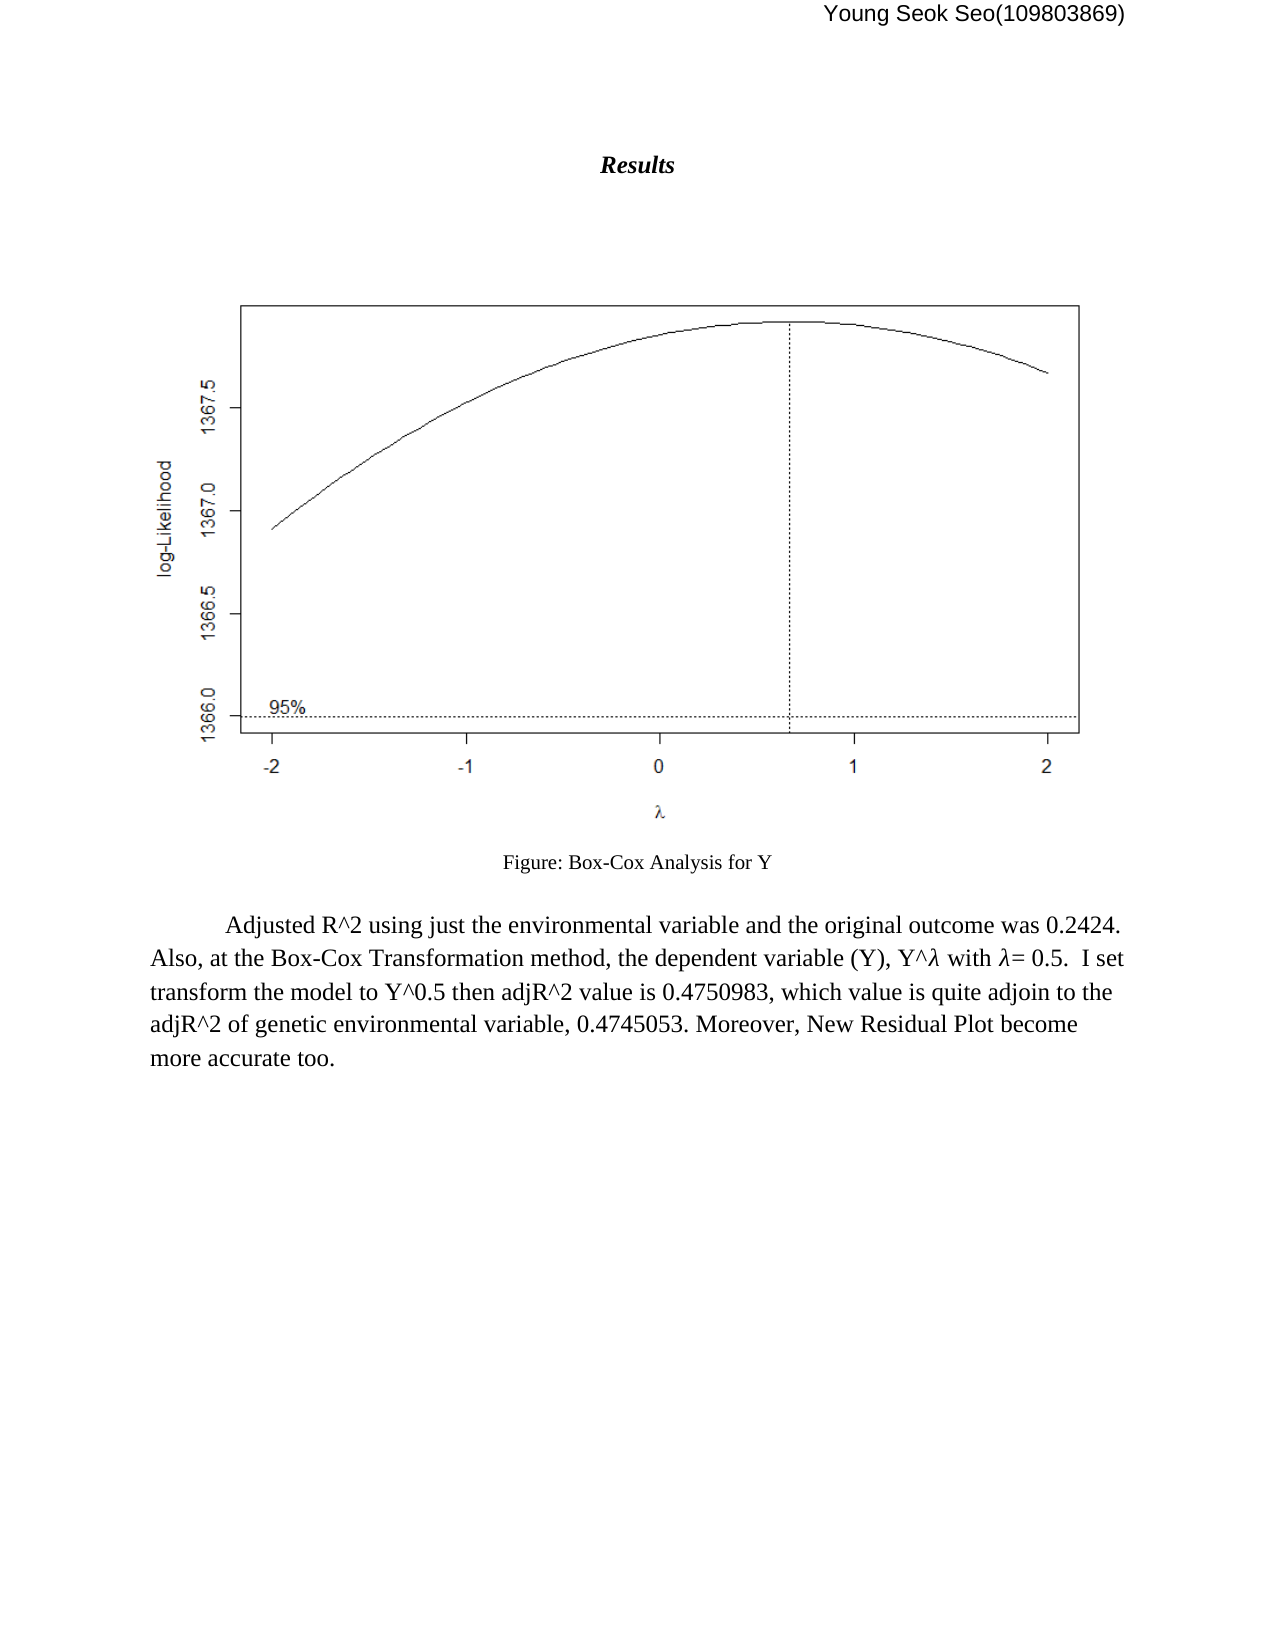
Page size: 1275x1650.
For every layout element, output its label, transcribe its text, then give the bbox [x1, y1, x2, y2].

text Adjusted R^2 using just the environmental variable and the original outcome was 0.2424. Also, at the Box-Cox Transformation method, the dependent variable (Y), Y^ with = 0.5. I set transform the model to Y^0.5 then adjR^2 value is 0.4750983, which value is quite adjoin to the [150, 911, 1125, 1005]
text Figure: Box-Cox Analysis for Y [150, 850, 1125, 874]
text Results [150, 150, 1125, 179]
text adjR^2 of genetic environmental variable, 0.4745053. Moreover, New Residual Plot become more accurate too. [150, 1009, 1125, 1071]
picture [150, 216, 1125, 846]
